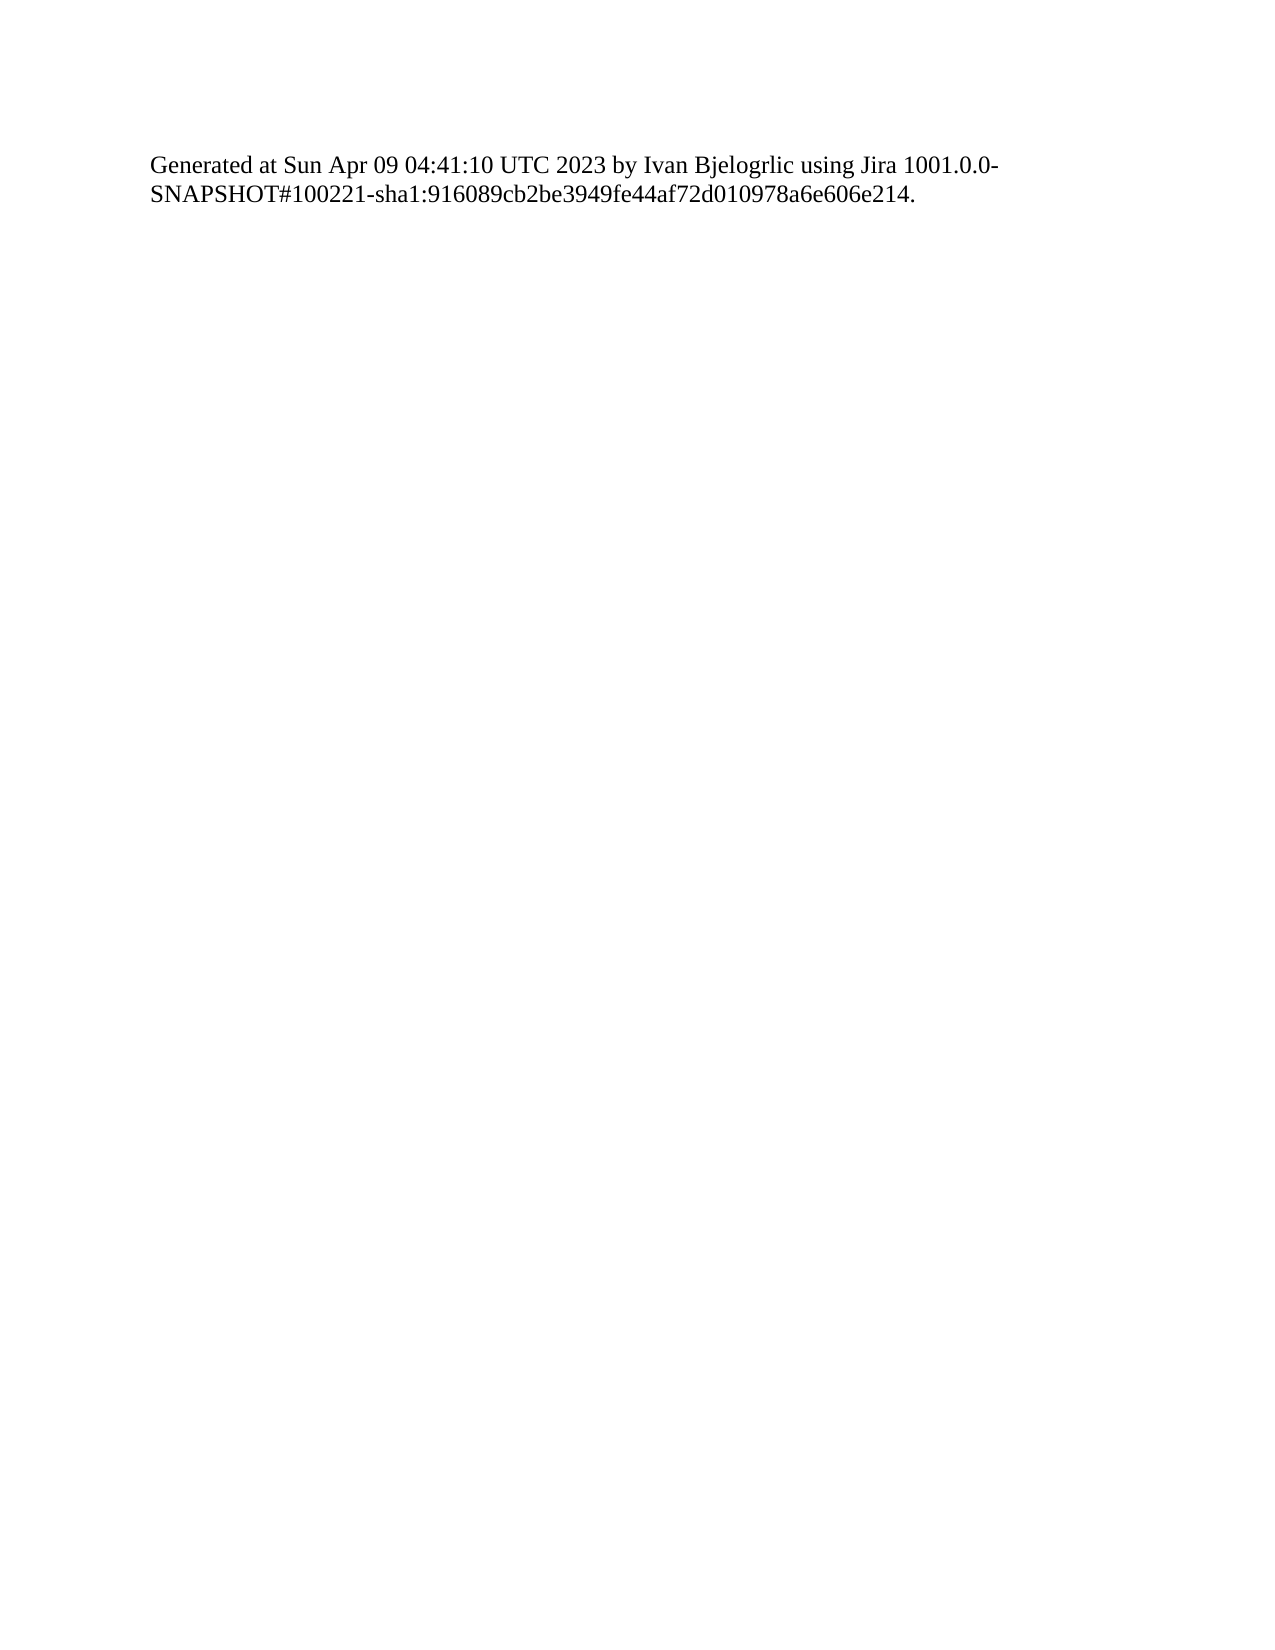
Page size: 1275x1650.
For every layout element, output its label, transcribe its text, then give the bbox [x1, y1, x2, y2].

text Generated at Sun Apr 09 04:41:10 UTC 2023 by Ivan Bjelogrlic using Jira 1001.0.0-SNAPSHOT#100221-sha1:916089cb2be3949fe44af72d010978a6e606e214. [150, 150, 1125, 207]
